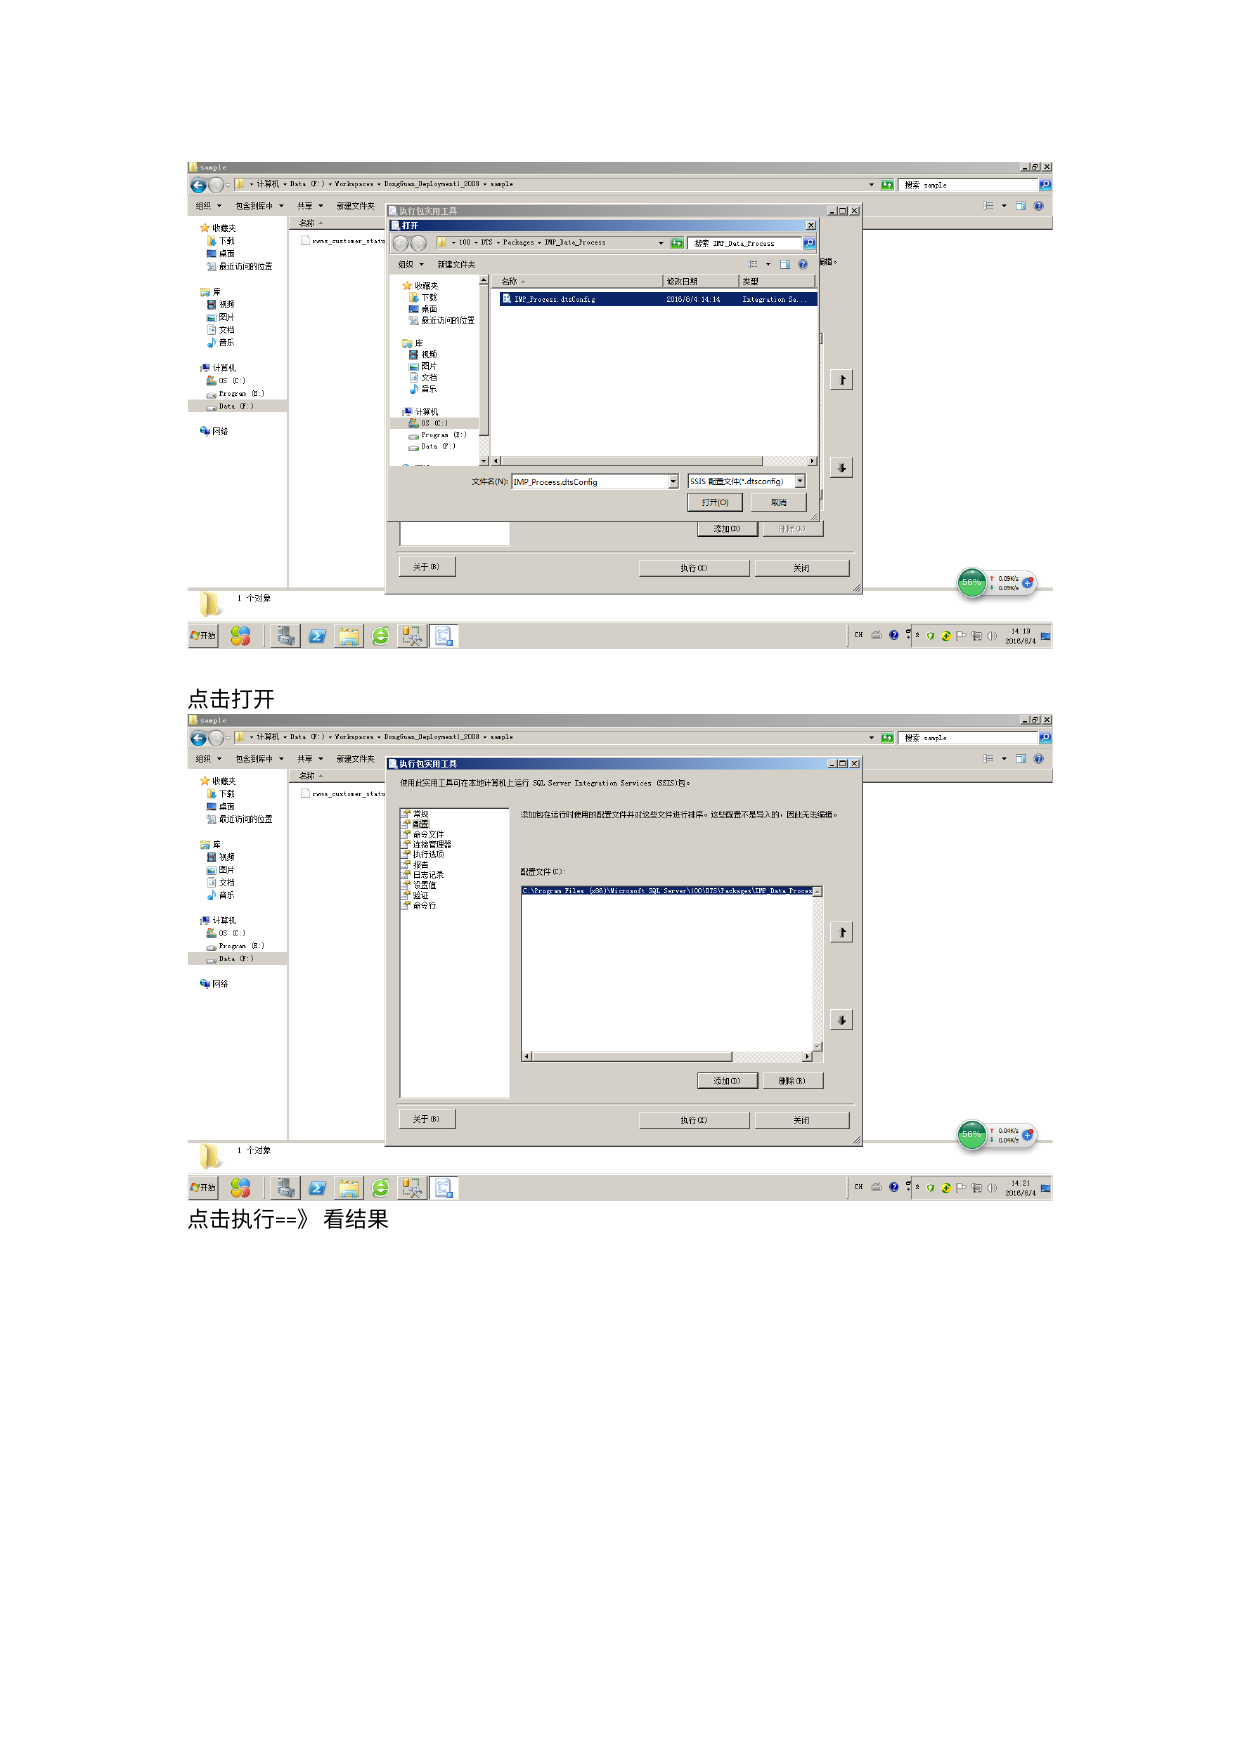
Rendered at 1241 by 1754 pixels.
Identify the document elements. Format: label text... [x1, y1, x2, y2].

picture [187, 714, 1053, 1201]
text 点击执行==》 看结果 [187, 1202, 1053, 1234]
picture [187, 162, 1053, 649]
text 点击打开 [187, 682, 1053, 714]
